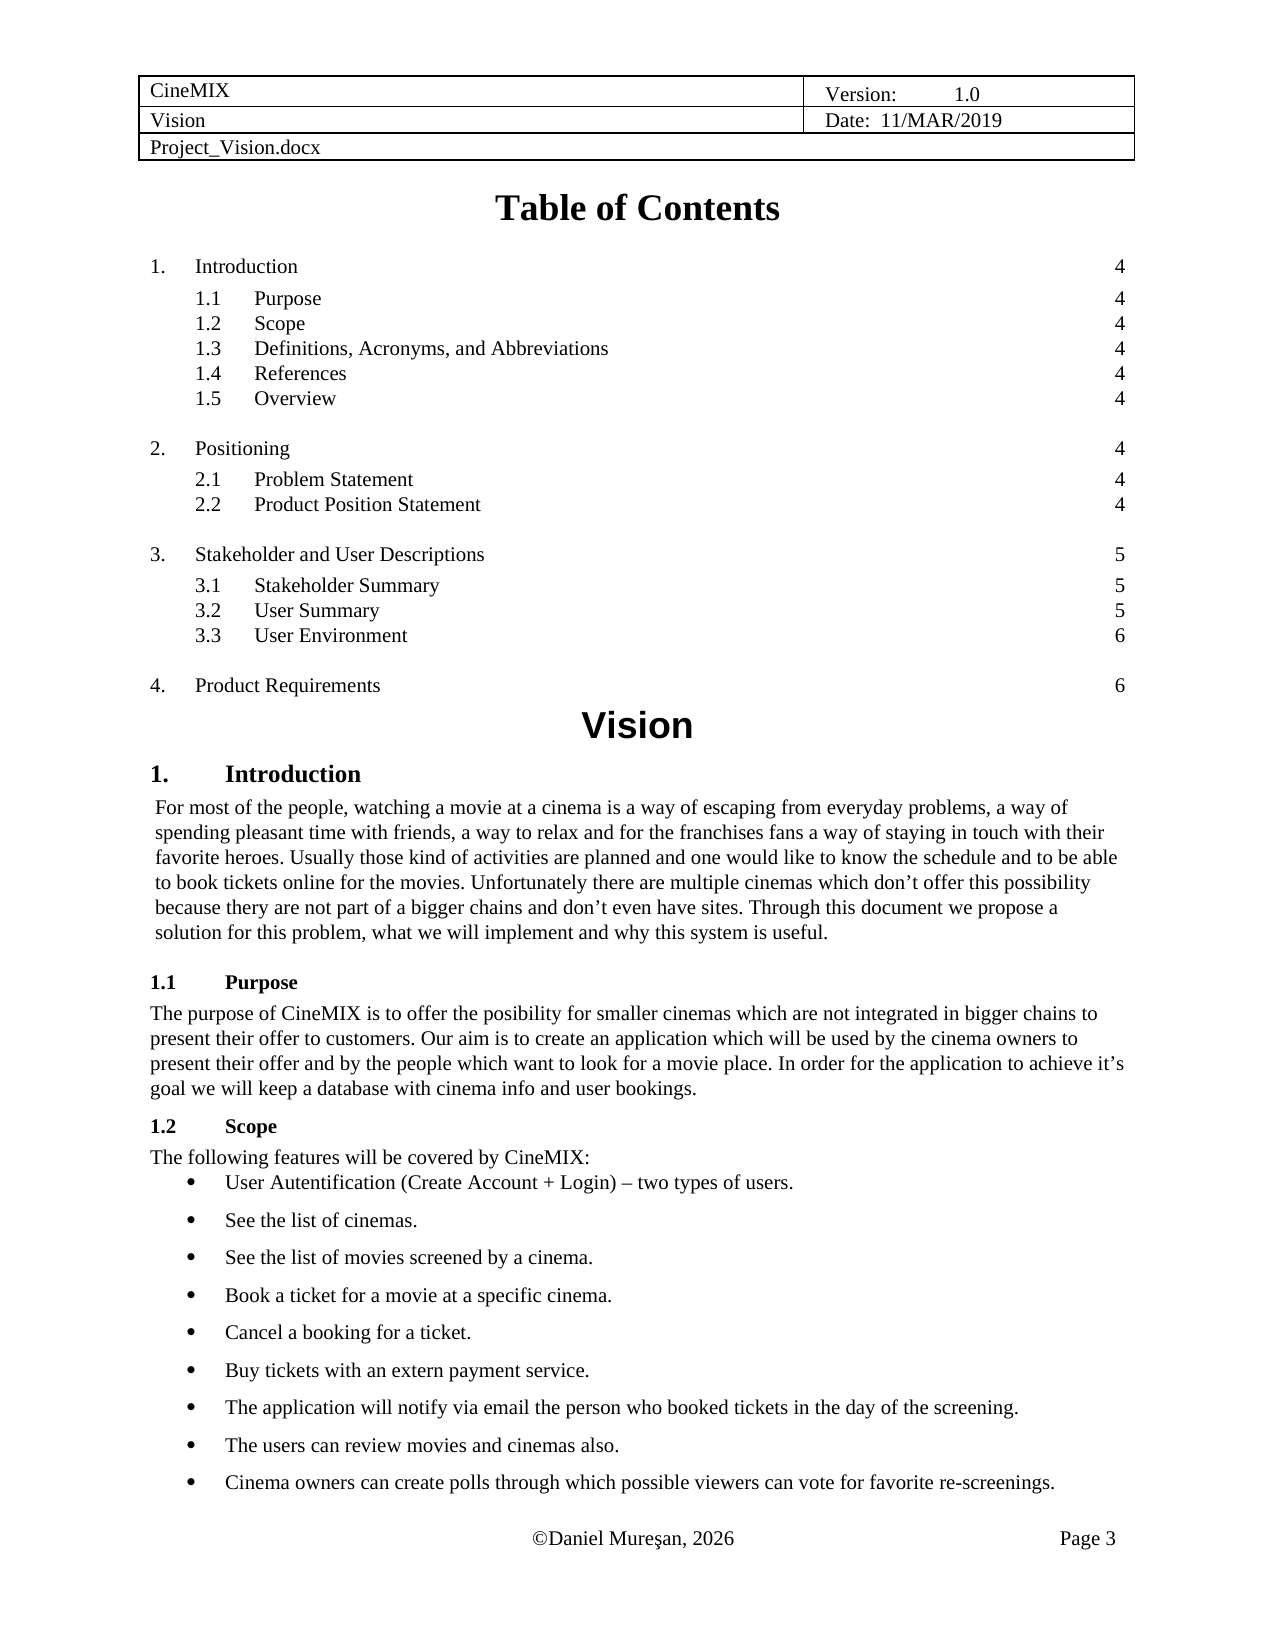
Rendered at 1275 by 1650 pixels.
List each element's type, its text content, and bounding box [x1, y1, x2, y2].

title Table of Contents [150, 185, 1125, 228]
text 2. Positioning 4 [150, 435, 1050, 460]
text 1. Introduction 4 [150, 253, 1050, 278]
text 2.1 Problem Statement 4 [195, 466, 1050, 491]
text 1.1 Purpose 4 [195, 285, 1050, 310]
text 1.5 Overview 4 [195, 385, 1050, 410]
list User Autentification (Create Account + Login) – two types of users. [187, 1169, 1125, 1194]
text 1.3 Definitions, Acronyms, and Abbreviations 4 [195, 335, 1050, 360]
text 3.1 Stakeholder Summary 5 [195, 572, 1050, 597]
text The following features will be covered by CineMIX: [150, 1144, 1125, 1169]
text 3.2 User Summary 5 [195, 597, 1050, 622]
text 3.3 User Environment 6 [195, 622, 1050, 647]
title Vision [150, 703, 1125, 747]
list See the list of cinemas. [187, 1207, 1125, 1232]
text 1.4 References 4 [195, 360, 1050, 385]
list See the list of movies screened by a cinema. [187, 1244, 1125, 1269]
list Cinema owners can create polls through which possible viewers can vote for favorite re-screenings. [187, 1469, 1125, 1494]
subtitle Introduction [150, 759, 1125, 788]
subtitle Scope [150, 1113, 1125, 1138]
text For most of the people, watching a movie at a cinema is a way of escaping from everyday problems, a way of spending pleasant time with friends, a way to relax and for the franchises fans a way of staying in touch with their favorite heroes. Usually those kind of activities are planned and one would like to know the schedule and to be able to book tickets online for the movies. Unfortunately there are multiple cinemas which don’t offer this possibility because thery are not part of a bigger chains and don’t even have sites. Through this document we propose a solution for this problem, what we will implement and why this system is useful. [155, 794, 1125, 944]
list Buy tickets with an extern payment service. [187, 1357, 1125, 1382]
text 2.2 Product Position Statement 4 [195, 491, 1050, 516]
text 3. Stakeholder and User Descriptions 5 [150, 541, 1050, 566]
text The purpose of CineMIX is to offer the posibility for smaller cinemas which are not integrated in bigger chains to present their offer to customers. Our aim is to create an application which will be used by the cinema owners to present their offer and by the people which want to look for a movie place. In order for the application to achieve it’s goal we will keep a database with cinema info and user bookings. [150, 1000, 1125, 1100]
text 4. Product Requirements 6 [150, 672, 1050, 697]
text 1.2 Scope 4 [195, 310, 1050, 335]
list Cancel a booking for a ticket. [187, 1319, 1125, 1344]
subtitle Purpose [150, 969, 1125, 994]
list The application will notify via email the person who booked tickets in the day of the screening. [187, 1394, 1125, 1419]
list The users can review movies and cinemas also. [187, 1432, 1125, 1457]
list Book a ticket for a movie at a specific cinema. [187, 1282, 1125, 1307]
